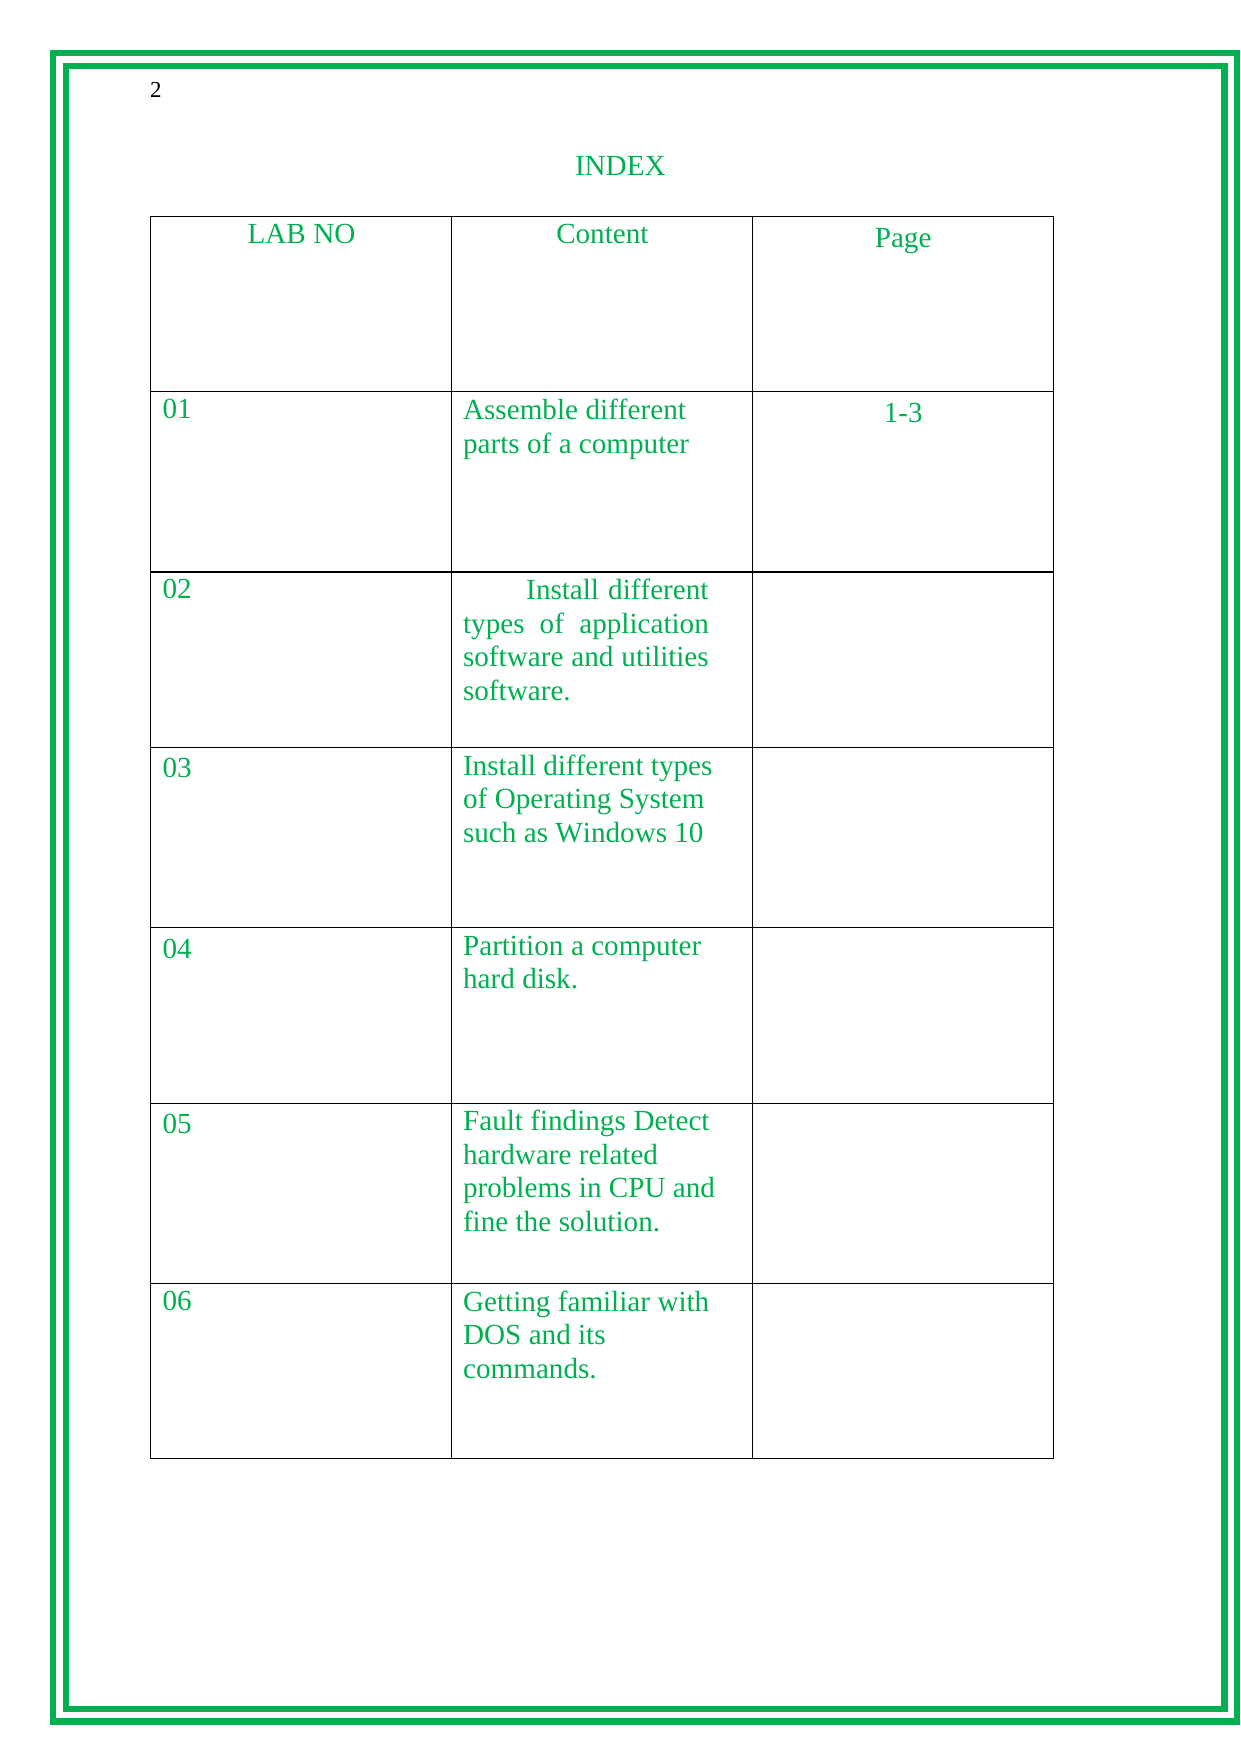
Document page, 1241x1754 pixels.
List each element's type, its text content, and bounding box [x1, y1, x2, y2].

table_cell 1-3 [753, 392, 1053, 571]
table_cell Getting familiar with DOS and its commands. [452, 1284, 752, 1458]
table_cell [753, 928, 1053, 1102]
table_header LAB NO [151, 217, 451, 391]
table_cell 02 [151, 573, 451, 747]
table_cell [753, 573, 1053, 747]
table_header Page [753, 217, 1053, 391]
subtitle INDEX [189, 148, 1051, 182]
table_cell 05 [151, 1104, 451, 1283]
table_cell Assemble different parts of a computer [452, 392, 752, 571]
table_cell [753, 1104, 1053, 1283]
table_cell 03 [151, 748, 451, 927]
table_header Content [452, 217, 752, 391]
table_cell 06 [151, 1284, 451, 1458]
table_cell [753, 748, 1053, 927]
table_cell Install different types of application software and utilities software. [452, 573, 752, 747]
table_cell Fault findings Detect hardware related problems in CPU and fine the solution. [452, 1104, 752, 1283]
table_cell Partition a computer hard disk. [452, 928, 752, 1102]
table_cell 04 [151, 928, 451, 1102]
table_cell Install different types of Operating System such as Windows 10 [452, 748, 752, 927]
table_cell [753, 1284, 1053, 1458]
table_cell 01 [151, 392, 451, 571]
